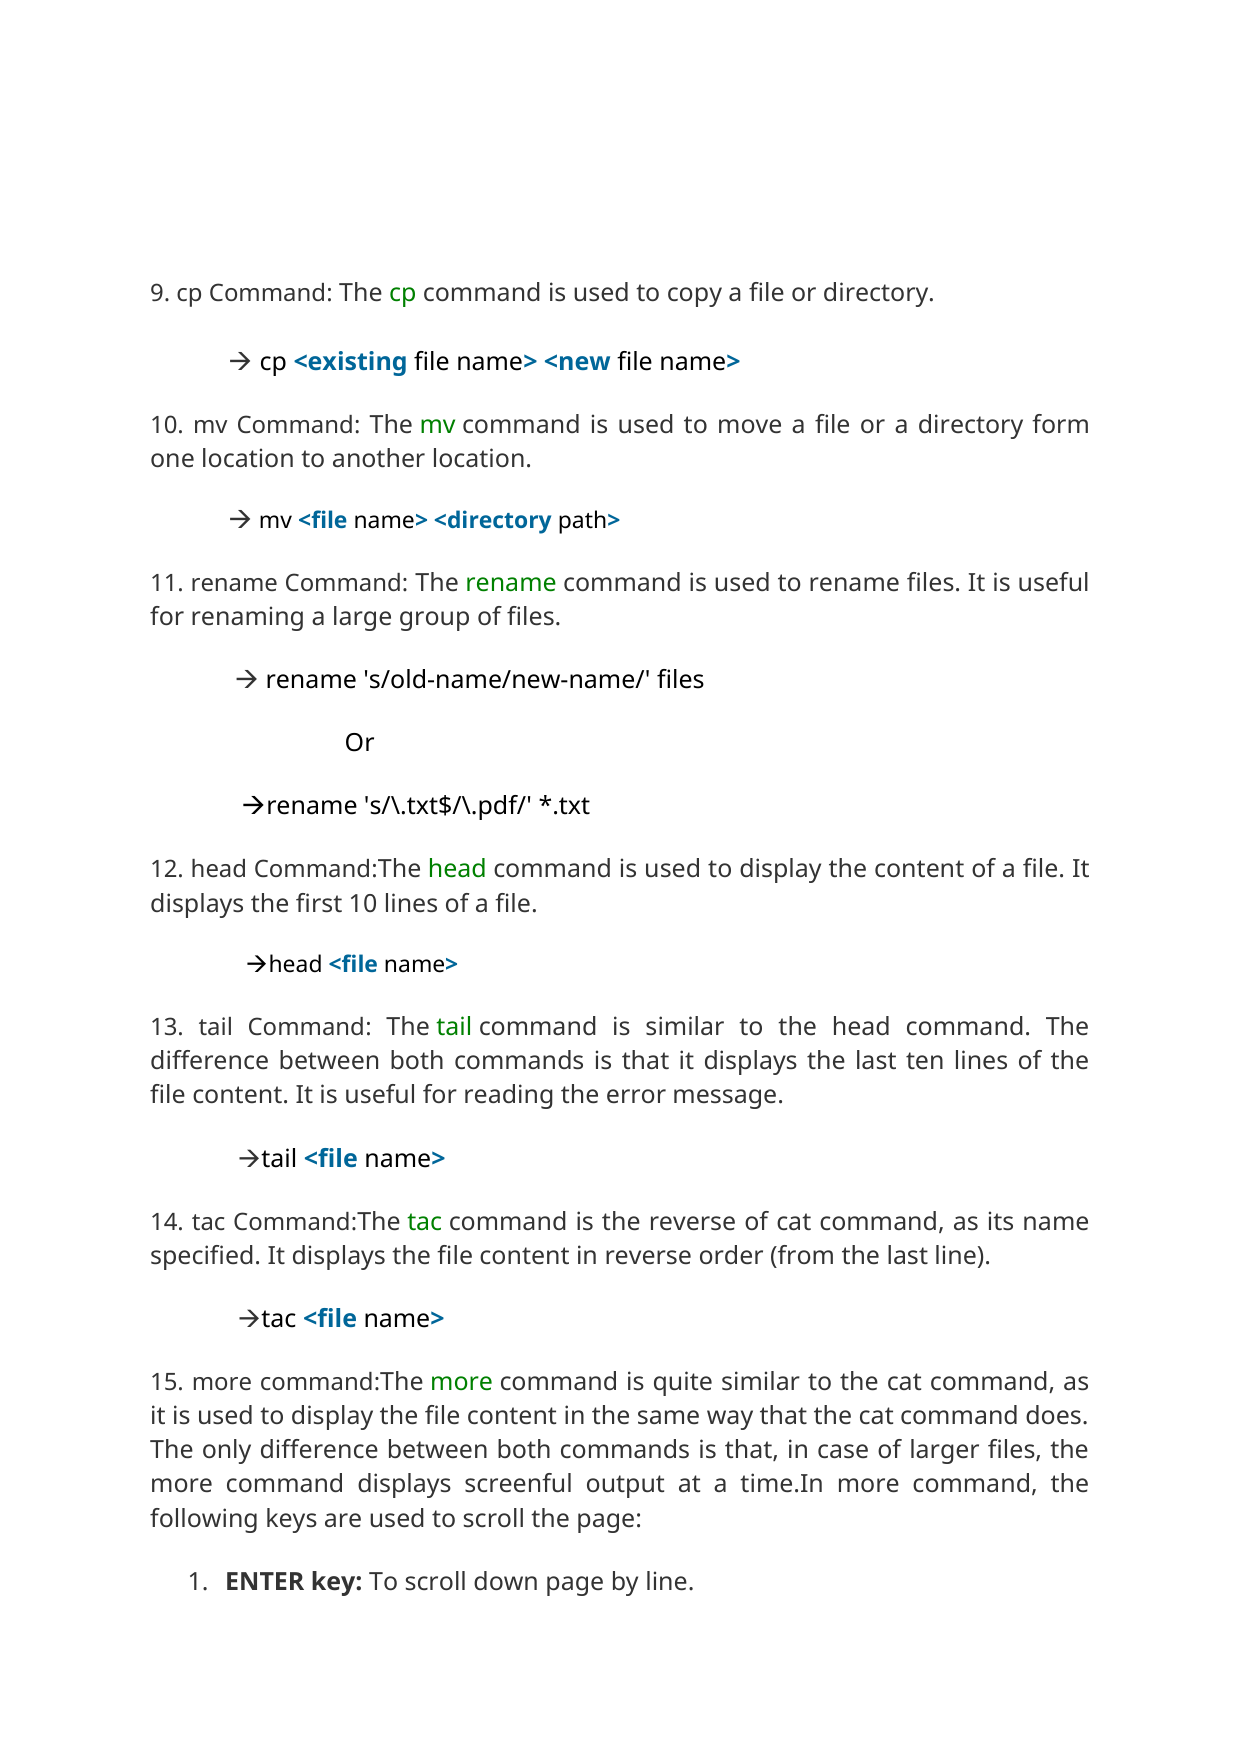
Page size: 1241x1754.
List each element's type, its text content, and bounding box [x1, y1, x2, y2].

text 10. mv Command: The mv command is used to move a file or a directory form one location to another location. [150, 406, 1090, 474]
text Or [150, 725, 1090, 759]
text rename 's/\.txt$/\.pdf/' *.txt [150, 788, 1090, 822]
text 11. rename Command: The rename command is used to rename files. It is useful for renaming a large group of files. [150, 564, 1090, 632]
text 14. tac Command:The tac command is the reverse of cat command, as its name specified. It displays the file content in reverse order (from the last line). [150, 1203, 1090, 1272]
text tail <file name> [150, 1140, 1090, 1174]
text rename 's/old-name/new-name/' files [150, 661, 1090, 696]
text tac <file name> [150, 1301, 1090, 1335]
text 15. more command:The more command is quite similar to the cat command, as it is used to display the file content in the same way that the cat command does. The only difference between both commands is that, in case of larger files, the more command displays screenful output at a time.In more command, the following keys are used to scroll the page: [150, 1364, 1090, 1534]
text cp <existing file name> <new file name> [150, 338, 1090, 377]
text 9. cp Command: The cp command is used to copy a file or directory. [150, 275, 1090, 309]
text 13. tail Command: The tail command is similar to the head command. The difference between both commands is that it displays the last ten lines of the file content. It is useful for reading the error message. [150, 1009, 1090, 1111]
text 12. head Command:The head command is used to display the content of a file. It displays the first 10 lines of a file. [150, 851, 1090, 919]
list ENTER key: To scroll down page by line. [187, 1563, 1090, 1597]
text mv <file name> <directory path> [150, 504, 1090, 535]
text head <file name> [150, 948, 1090, 980]
